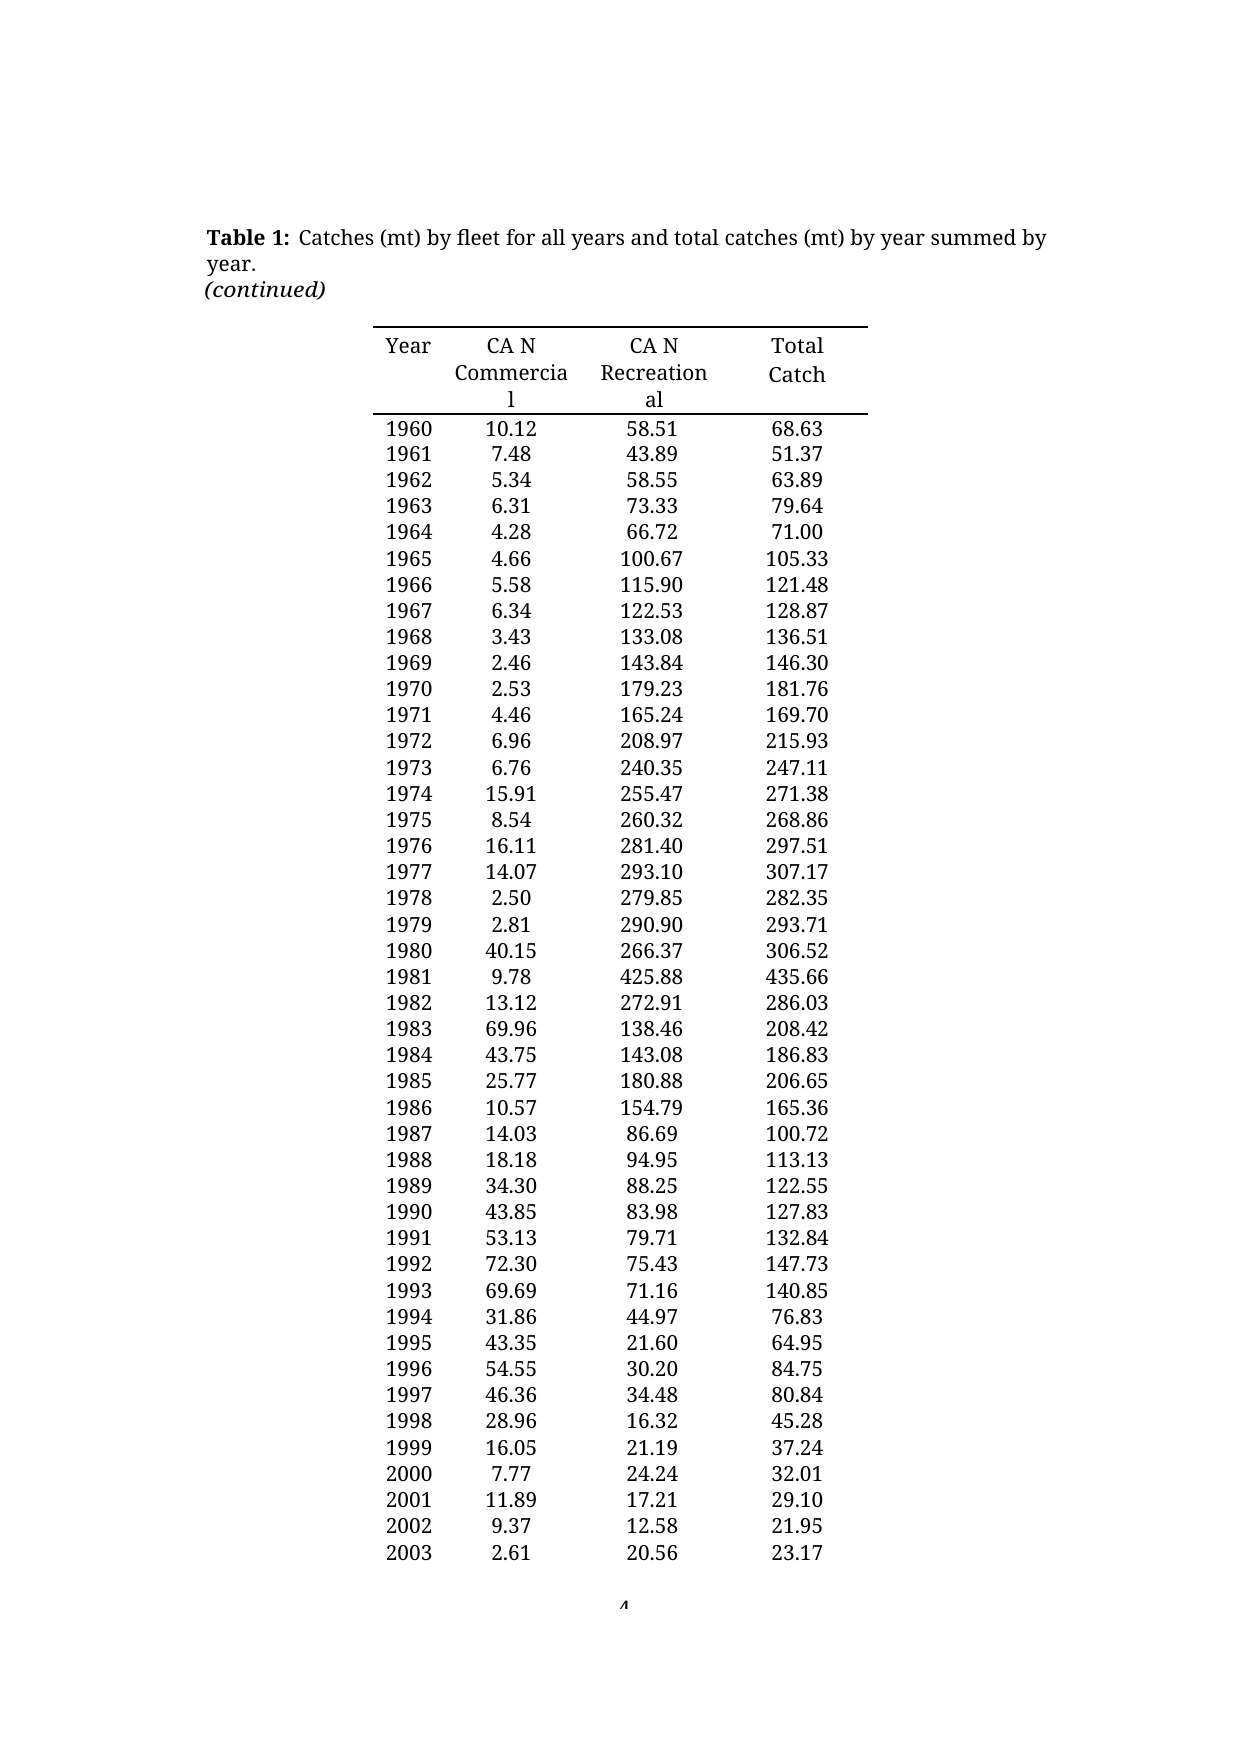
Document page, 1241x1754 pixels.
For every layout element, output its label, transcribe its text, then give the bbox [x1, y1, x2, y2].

table_cell 425.88 [581, 965, 726, 991]
table_cell 23.17 [726, 1540, 868, 1568]
table_cell 165.24 [581, 704, 726, 730]
table_cell 286.03 [726, 991, 868, 1017]
table_cell 6.96 [442, 730, 581, 756]
table_cell 14.03 [442, 1122, 581, 1148]
table_cell 1975 [373, 808, 442, 834]
table_cell 100.72 [726, 1122, 868, 1148]
text (continued) [204, 277, 1065, 303]
table_cell 113.13 [726, 1148, 868, 1174]
table_cell 208.42 [726, 1018, 868, 1043]
table_cell 133.08 [581, 625, 726, 651]
table_cell 43.89 [581, 442, 726, 468]
table_cell 14.07 [442, 861, 581, 887]
table_cell 115.90 [581, 573, 726, 599]
table_cell 165.36 [726, 1096, 868, 1122]
table_cell 16.05 [442, 1436, 581, 1462]
table_cell 16.32 [581, 1410, 726, 1436]
table_cell 51.37 [726, 442, 868, 468]
table_cell 247.11 [726, 756, 868, 782]
table_cell 88.25 [581, 1174, 726, 1200]
table_cell 306.52 [726, 939, 868, 965]
table_cell 80.84 [726, 1384, 868, 1409]
table_cell 136.51 [726, 625, 868, 651]
table_cell 31.86 [442, 1305, 581, 1331]
table_cell 293.71 [726, 913, 868, 939]
table_cell 1980 [373, 939, 442, 965]
table_cell 186.83 [726, 1044, 868, 1070]
table_cell 6.34 [442, 599, 581, 625]
table_cell 15.91 [442, 782, 581, 808]
table_cell 86.69 [581, 1122, 726, 1148]
table_cell 2.53 [442, 678, 581, 704]
table_header CA N Recreational [581, 328, 726, 413]
table_cell 260.32 [581, 808, 726, 834]
table_cell 13.12 [442, 991, 581, 1017]
table_cell 1999 [373, 1436, 442, 1462]
table_cell 40.15 [442, 939, 581, 965]
table_cell 30.20 [581, 1357, 726, 1383]
table_cell 79.64 [726, 495, 868, 521]
table_cell 1990 [373, 1200, 442, 1227]
table_cell 43.35 [442, 1331, 581, 1357]
table_cell 1978 [373, 887, 442, 913]
table_cell 1998 [373, 1410, 442, 1436]
table_cell 1982 [373, 991, 442, 1017]
table_cell 1962 [373, 468, 442, 494]
table_cell 179.23 [581, 678, 726, 704]
table_cell 5.58 [442, 573, 581, 599]
table_cell 2.81 [442, 913, 581, 939]
table_cell 94.95 [581, 1148, 726, 1174]
table_cell 32.01 [726, 1462, 868, 1488]
table_cell 1995 [373, 1331, 442, 1357]
table_cell 7.77 [442, 1462, 581, 1488]
table_cell 73.33 [581, 495, 726, 521]
table_cell 1988 [373, 1148, 442, 1174]
table_cell 281.40 [581, 834, 726, 861]
table_cell 17.21 [581, 1488, 726, 1514]
table_cell 8.54 [442, 808, 581, 834]
table_cell 1965 [373, 547, 442, 573]
table_cell 146.30 [726, 651, 868, 677]
table_header Total Catch [726, 328, 868, 413]
table_cell 25.77 [442, 1070, 581, 1096]
table_cell 28.96 [442, 1410, 581, 1436]
table_cell 64.95 [726, 1331, 868, 1357]
table_cell 53.13 [442, 1227, 581, 1253]
table_cell 54.55 [442, 1357, 581, 1383]
table_header CA N Commercial [442, 328, 581, 413]
table_cell 121.48 [726, 573, 868, 599]
table_cell 34.30 [442, 1174, 581, 1200]
table_cell 69.96 [442, 1018, 581, 1043]
table_cell 215.93 [726, 730, 868, 756]
table_cell 1987 [373, 1122, 442, 1148]
table_cell 69.69 [442, 1279, 581, 1305]
table_cell 21.60 [581, 1331, 726, 1357]
table_cell 1992 [373, 1253, 442, 1279]
table_cell 10.12 [442, 415, 581, 442]
table_cell 37.24 [726, 1436, 868, 1462]
table_cell 16.11 [442, 834, 581, 861]
table_header Year [373, 328, 442, 413]
table_cell 1994 [373, 1305, 442, 1331]
table_cell 46.36 [442, 1384, 581, 1409]
table_cell 266.37 [581, 939, 726, 965]
table_cell 9.78 [442, 965, 581, 991]
table_cell 1989 [373, 1174, 442, 1200]
table_cell 45.28 [726, 1410, 868, 1436]
table_cell 1972 [373, 730, 442, 756]
table_cell 1996 [373, 1357, 442, 1383]
table_cell 181.76 [726, 678, 868, 704]
table_cell 21.19 [581, 1436, 726, 1462]
table_cell 43.75 [442, 1044, 581, 1070]
table_cell 1985 [373, 1070, 442, 1096]
table_cell 72.30 [442, 1253, 581, 1279]
table_cell 58.51 [581, 415, 726, 442]
table_cell 1986 [373, 1096, 442, 1122]
table_cell 268.86 [726, 808, 868, 834]
table_cell 143.84 [581, 651, 726, 677]
table_cell 71.00 [726, 521, 868, 547]
table_cell 44.97 [581, 1305, 726, 1331]
table_cell 1973 [373, 756, 442, 782]
table_cell 435.66 [726, 965, 868, 991]
table_cell 6.31 [442, 495, 581, 521]
table_cell 297.51 [726, 834, 868, 861]
table_cell 100.67 [581, 547, 726, 573]
table_cell 4.28 [442, 521, 581, 547]
table_cell 71.16 [581, 1279, 726, 1305]
table_cell 128.87 [726, 599, 868, 625]
table_cell 127.83 [726, 1200, 868, 1227]
table_cell 255.47 [581, 782, 726, 808]
table_cell 1970 [373, 678, 442, 704]
table_cell 2.50 [442, 887, 581, 913]
table_cell 10.57 [442, 1096, 581, 1122]
table_cell 2003 [373, 1540, 442, 1568]
table_cell 2002 [373, 1514, 442, 1540]
table_cell 147.73 [726, 1253, 868, 1279]
table_cell 2001 [373, 1488, 442, 1514]
table_cell 105.33 [726, 547, 868, 573]
table_cell 4.46 [442, 704, 581, 730]
table_cell 1981 [373, 965, 442, 991]
table_cell 1968 [373, 625, 442, 651]
table_cell 20.56 [581, 1540, 726, 1568]
table_cell 272.91 [581, 991, 726, 1017]
table_cell 21.95 [726, 1514, 868, 1540]
table_cell 1979 [373, 913, 442, 939]
table_cell 240.35 [581, 756, 726, 782]
table_cell 1969 [373, 651, 442, 677]
table_cell 1993 [373, 1279, 442, 1305]
table_cell 7.48 [442, 442, 581, 468]
table_cell 1997 [373, 1384, 442, 1409]
table_cell 79.71 [581, 1227, 726, 1253]
table_cell 180.88 [581, 1070, 726, 1096]
table_cell 1966 [373, 573, 442, 599]
table_cell 154.79 [581, 1096, 726, 1122]
table_cell 63.89 [726, 468, 868, 494]
table_cell 279.85 [581, 887, 726, 913]
table_cell 293.10 [581, 861, 726, 887]
table_cell 34.48 [581, 1384, 726, 1409]
table_cell 140.85 [726, 1279, 868, 1305]
table_cell 1971 [373, 704, 442, 730]
table_cell 2.61 [442, 1540, 581, 1568]
table_cell 24.24 [581, 1462, 726, 1488]
table_cell 1974 [373, 782, 442, 808]
table_cell 143.08 [581, 1044, 726, 1070]
table_cell 84.75 [726, 1357, 868, 1383]
table_cell 29.10 [726, 1488, 868, 1514]
table_cell 68.63 [726, 415, 868, 442]
table_cell 18.18 [442, 1148, 581, 1174]
table_cell 83.98 [581, 1200, 726, 1227]
table_cell 3.43 [442, 625, 581, 651]
table_cell 5.34 [442, 468, 581, 494]
table_cell 138.46 [581, 1018, 726, 1043]
table_cell 122.53 [581, 599, 726, 625]
table_cell 282.35 [726, 887, 868, 913]
table_cell 58.55 [581, 468, 726, 494]
table_cell 1961 [373, 442, 442, 468]
table_cell 1977 [373, 861, 442, 887]
table_cell 1991 [373, 1227, 442, 1253]
table_cell 1960 [373, 415, 442, 442]
table_cell 208.97 [581, 730, 726, 756]
table_cell 6.76 [442, 756, 581, 782]
table_cell 2.46 [442, 651, 581, 677]
table_cell 290.90 [581, 913, 726, 939]
table_cell 12.58 [581, 1514, 726, 1540]
table_cell 9.37 [442, 1514, 581, 1540]
table_cell 4.66 [442, 547, 581, 573]
table_cell 122.55 [726, 1174, 868, 1200]
table_cell 1976 [373, 834, 442, 861]
text Table 1: Catches (mt) by fleet for all years and total catches (mt) by year summed by year. [207, 224, 1065, 277]
table_cell 1964 [373, 521, 442, 547]
table_cell 132.84 [726, 1227, 868, 1253]
table_cell 169.70 [726, 704, 868, 730]
table_cell 66.72 [581, 521, 726, 547]
table_cell 307.17 [726, 861, 868, 887]
table_cell 1963 [373, 495, 442, 521]
table_cell 11.89 [442, 1488, 581, 1514]
table_cell 1984 [373, 1044, 442, 1070]
table_cell 2000 [373, 1462, 442, 1488]
table_cell 271.38 [726, 782, 868, 808]
table_cell 43.85 [442, 1200, 581, 1227]
table_cell 1967 [373, 599, 442, 625]
table_cell 75.43 [581, 1253, 726, 1279]
table_cell 76.83 [726, 1305, 868, 1331]
table_cell 1983 [373, 1018, 442, 1043]
table_cell 206.65 [726, 1070, 868, 1096]
